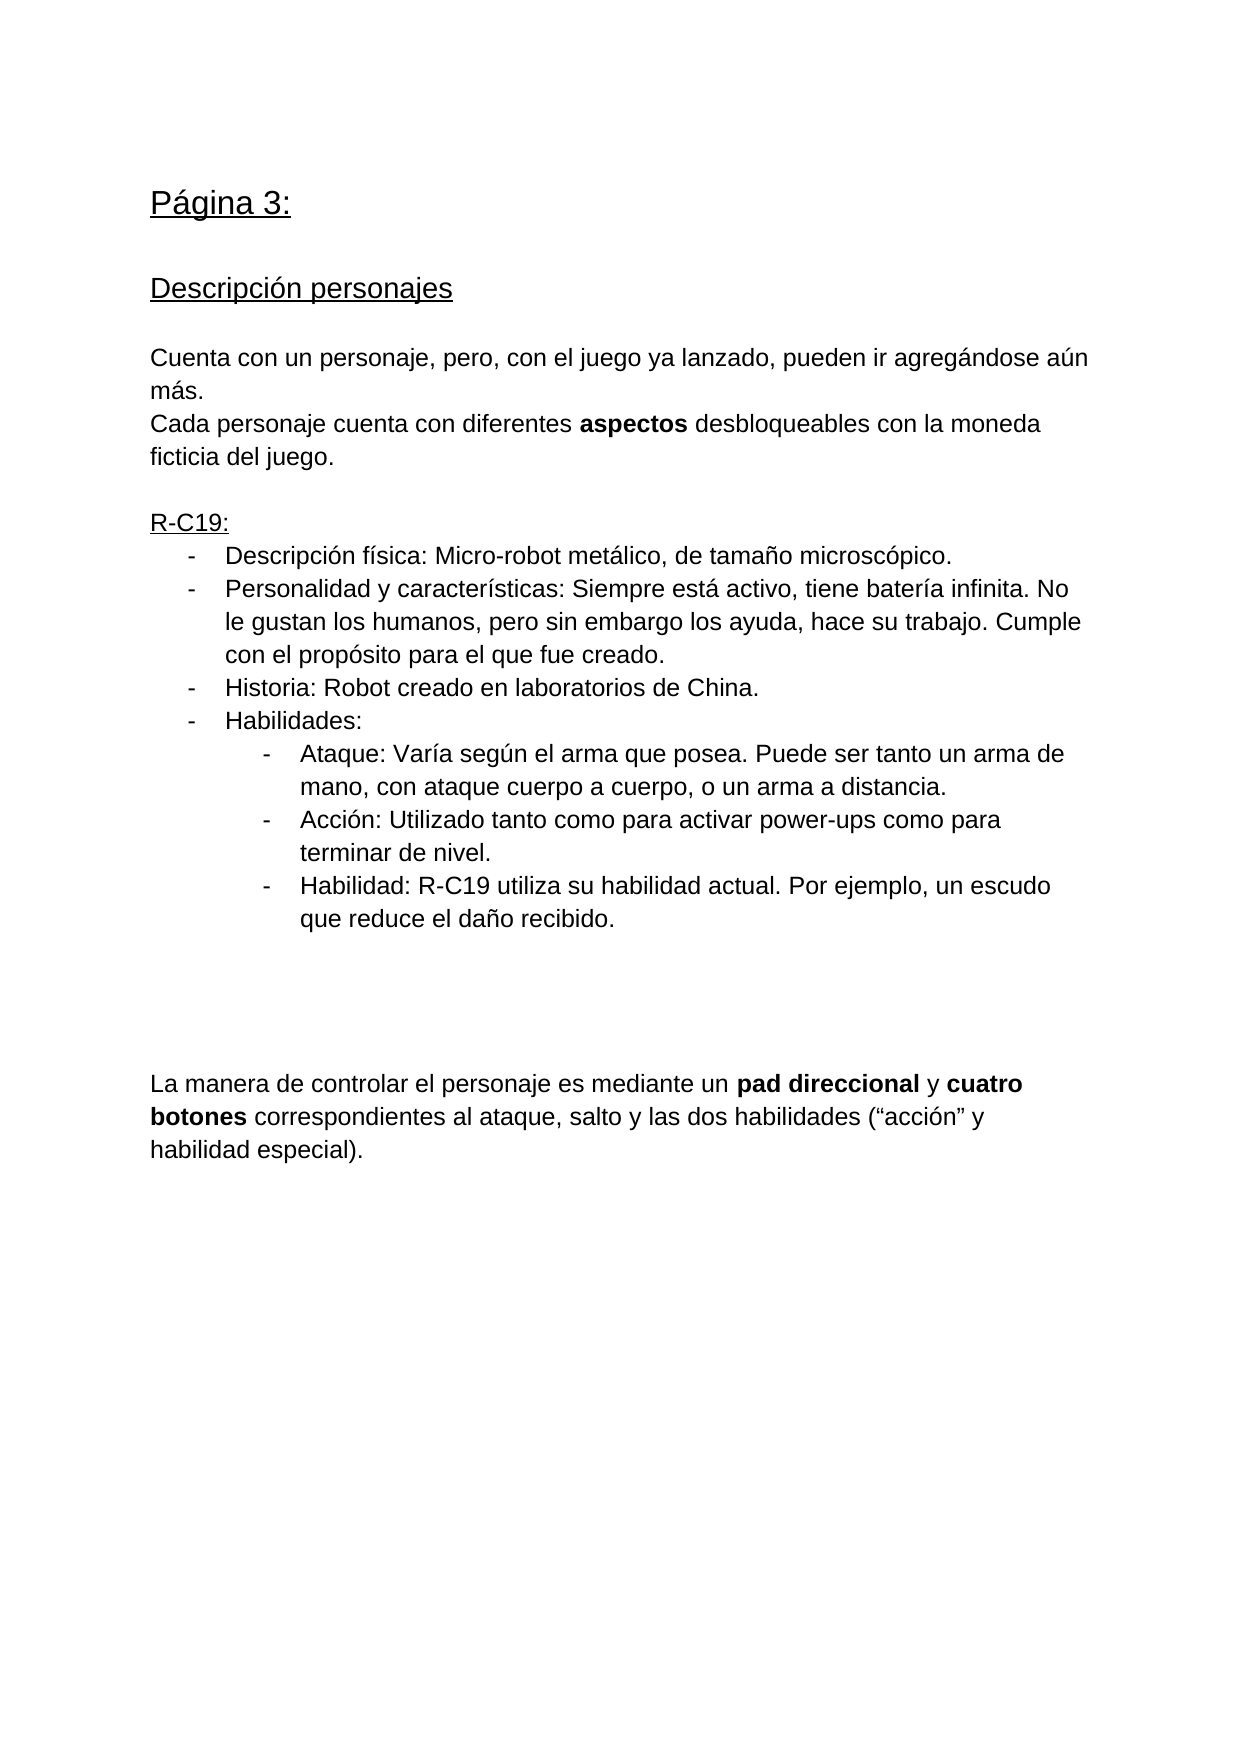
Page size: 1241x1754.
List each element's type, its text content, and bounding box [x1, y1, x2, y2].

list Personalidad y características: Siempre está activo, tiene batería infinita. No le gustan los humanos, pero sin embargo los ayuda, hace su trabajo. Cumple con el propósito para el que fue creado. [187, 574, 1090, 669]
list Ataque: Varía según el arma que posea. Puede ser tanto un arma de mano, con ataque cuerpo a cuerpo, o un arma a distancia. [262, 739, 1090, 801]
text R-C19: [150, 508, 1090, 537]
list Acción: Utilizado tanto como para activar power-ups como para terminar de nivel. [262, 805, 1090, 867]
text La manera de controlar el personaje es mediante un pad direccional y cuatro botones correspondientes al ataque, salto y las dos habilidades (“acción” y habilidad especial). [150, 1069, 1090, 1164]
list Descripción física: Micro-robot metálico, de tamaño microscópico. [187, 541, 1090, 570]
list Habilidad: R-C19 utiliza su habilidad actual. Por ejemplo, un escudo que reduce el daño recibido. [262, 871, 1090, 933]
text Cada personaje cuenta con diferentes aspectos desbloqueables con la moneda ficticia del juego. [150, 409, 1090, 471]
text Página 3: [150, 183, 1090, 221]
list Habilidades: [187, 706, 1090, 735]
text Descripción personajes [150, 271, 1090, 305]
text Cuenta con un personaje, pero, con el juego ya lanzado, pueden ir agregándose aún más. [150, 343, 1090, 405]
list Historia: Robot creado en laboratorios de China. [187, 673, 1090, 702]
